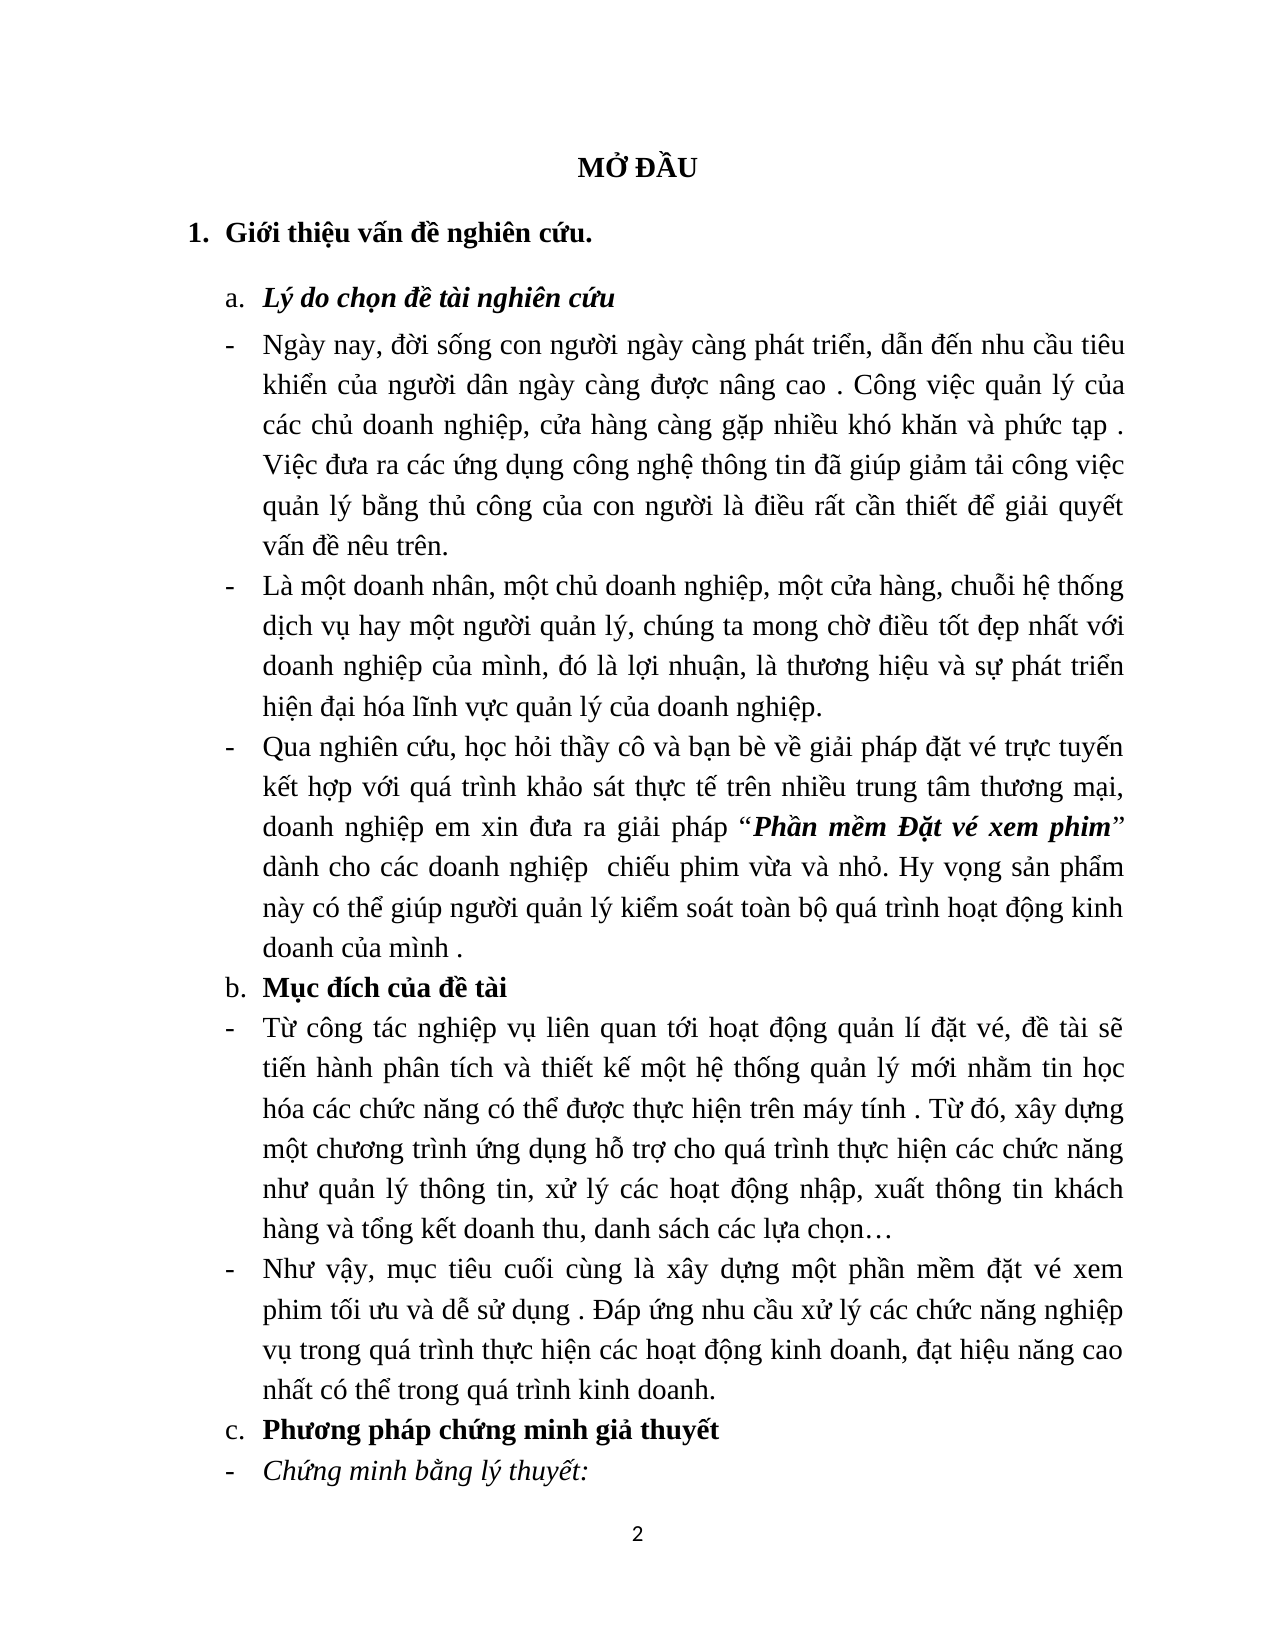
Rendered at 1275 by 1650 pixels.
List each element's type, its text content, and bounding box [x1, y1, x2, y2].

subtitle Lý do chọn đề tài nghiên cứu [225, 280, 1125, 314]
subtitle Giới thiệu vấn đề nghiên cứu. [187, 215, 1125, 249]
subtitle MỞ ĐẦU [150, 150, 1125, 183]
list Chứng minh bằng lý thuyết: [225, 1453, 1125, 1486]
list Qua nghiên cứu, học hỏi thầy cô và bạn bè về giải pháp đặt vé trực tuyến kết hợp với quá trình khảo sát thực tế trên nhiều trung tâm thương mại, doanh nghiệp em xin đưa ra giải pháp “Phần mềm Đặt vé xem phim” dành cho các doanh nghiệp chiếu phim vừa và nhỏ. Hy vọng sản phẩm này có thể giúp người quản lý kiểm soát toàn bộ quá trình hoạt động kinh doanh của mình . [225, 729, 1125, 963]
list Như vậy, mục tiêu cuối cùng là xây dựng một phần mềm đặt vé xem phim tối ưu và dễ sử dụng . Đáp ứng nhu cầu xử lý các chức năng nghiệp vụ trong quá trình thực hiện các hoạt động kinh doanh, đạt hiệu năng cao nhất có thể trong quá trình kinh doanh. [225, 1252, 1125, 1406]
list Ngày nay, đời sống con người ngày càng phát triển, dẫn đến nhu cầu tiêu khiển của người dân ngày càng được nâng cao . Công việc quản lý của các chủ doanh nghiệp, cửa hàng càng gặp nhiều khó khăn và phức tạp . Việc đưa ra các ứng dụng công nghệ thông tin đã giúp giảm tải công việc quản lý bằng thủ công của con người là điều rất cần thiết để giải quyết vấn đề nêu trên. [225, 327, 1125, 561]
list Từ công tác nghiệp vụ liên quan tới hoạt động quản lí đặt vé, đề tài sẽ tiến hành phân tích và thiết kế một hệ thống quản lý mới nhằm tin học hóa các chức năng có thể được thực hiện trên máy tính . Từ đó, xây dựng một chương trình ứng dụng hỗ trợ cho quá trình thực hiện các chức năng như quản lý thông tin, xử lý các hoạt động nhập, xuất thông tin khách hàng và tổng kết doanh thu, danh sách các lựa chọn… [225, 1010, 1125, 1245]
list Là một doanh nhân, một chủ doanh nghiệp, một cửa hàng, chuỗi hệ thống dịch vụ hay một người quản lý, chúng ta mong chờ điều tốt đẹp nhất với doanh nghiệp của mình, đó là lợi nhuận, là thương hiệu và sự phát triển hiện đại hóa lĩnh vực quản lý của doanh nghiệp. [225, 568, 1125, 722]
list Mục đích của đề tài [225, 970, 1125, 1004]
list Phương pháp chứng minh giả thuyết [225, 1412, 1125, 1446]
